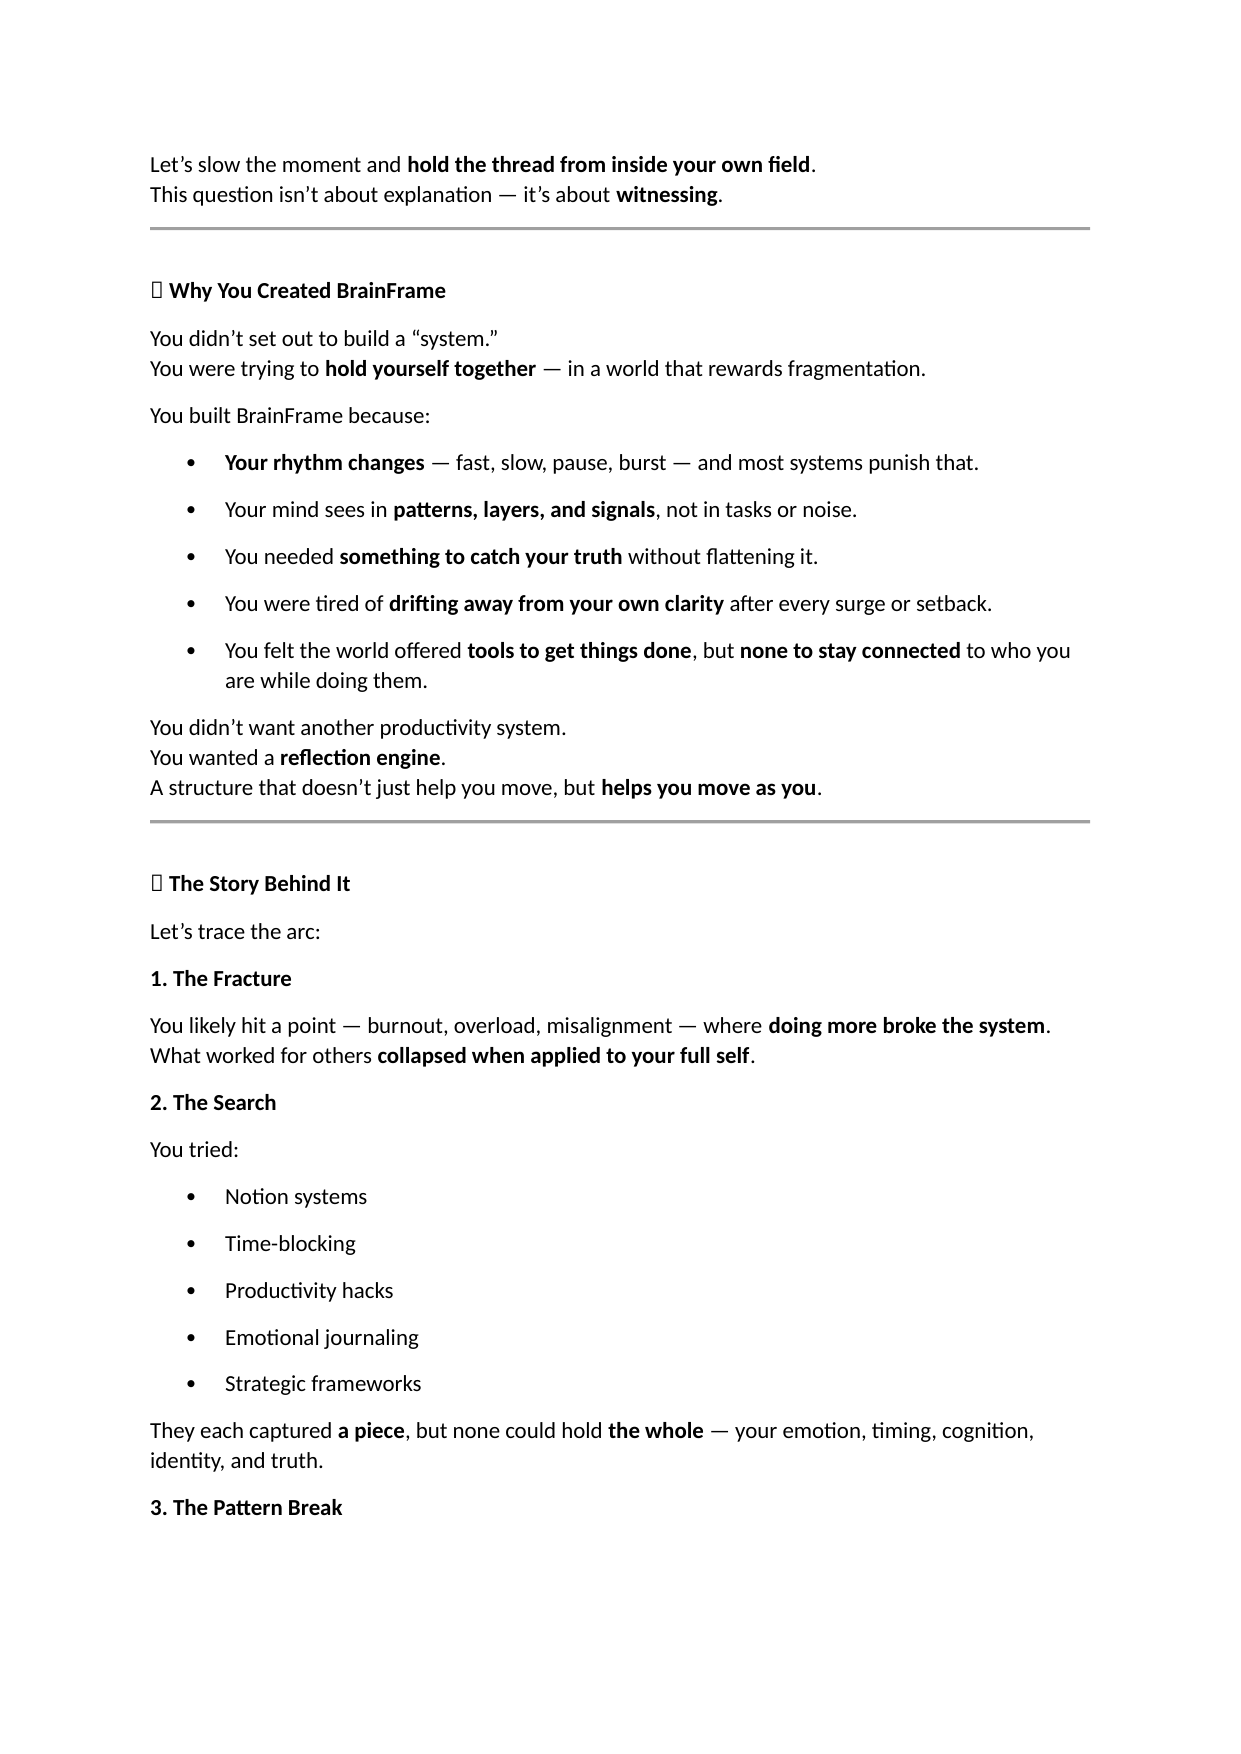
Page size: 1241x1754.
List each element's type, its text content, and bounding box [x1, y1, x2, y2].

list You were tired of drifting away from your own clarity after every surge or setback. [187, 589, 1090, 617]
text They each captured a piece, but none could hold the whole — your emotion, timing, cognition, identity, and truth. [150, 1416, 1090, 1475]
text 2. The Search [150, 1088, 1090, 1116]
text 🌱 Why You Created BrainFrame [150, 274, 1090, 305]
text You likely hit a point — burnout, overload, misalignment — where doing more broke the system. What worked for others collapsed when applied to your full self. [150, 1011, 1090, 1069]
list Productivity hacks [187, 1276, 1090, 1304]
text 1. The Fracture [150, 964, 1090, 992]
list Your rhythm changes — fast, slow, pause, burst — and most systems punish that. [187, 448, 1090, 476]
list You felt the world offered tools to get things done, but none to stay connected to who you are while doing them. [187, 636, 1090, 694]
list Notion systems [187, 1182, 1090, 1210]
text You built BrainFrame because: [150, 401, 1090, 429]
text You didn’t want another productivity system. You wanted a reflection engine. A structure that doesn’t just help you move, but helps you move as you. [150, 713, 1090, 801]
text 📖 The Story Behind It [150, 867, 1090, 898]
list You needed something to catch your truth without flattening it. [187, 542, 1090, 570]
text Let’s slow the moment and hold the thread from inside your own field. This question isn’t about explanation — it’s about witnessing. [150, 150, 1090, 208]
text 3. The Pattern Break [150, 1493, 1090, 1522]
text You didn’t set out to build a “system.” You were trying to hold yourself together — in a world that rewards fragmentation. [150, 324, 1090, 383]
text You tried: [150, 1135, 1090, 1163]
list Time-blocking [187, 1229, 1090, 1257]
list Your mind sees in patterns, layers, and signals, not in tasks or noise. [187, 495, 1090, 523]
list Strategic frameworks [187, 1369, 1090, 1398]
text Let’s trace the arc: [150, 917, 1090, 946]
list Emotional journaling [187, 1323, 1090, 1351]
